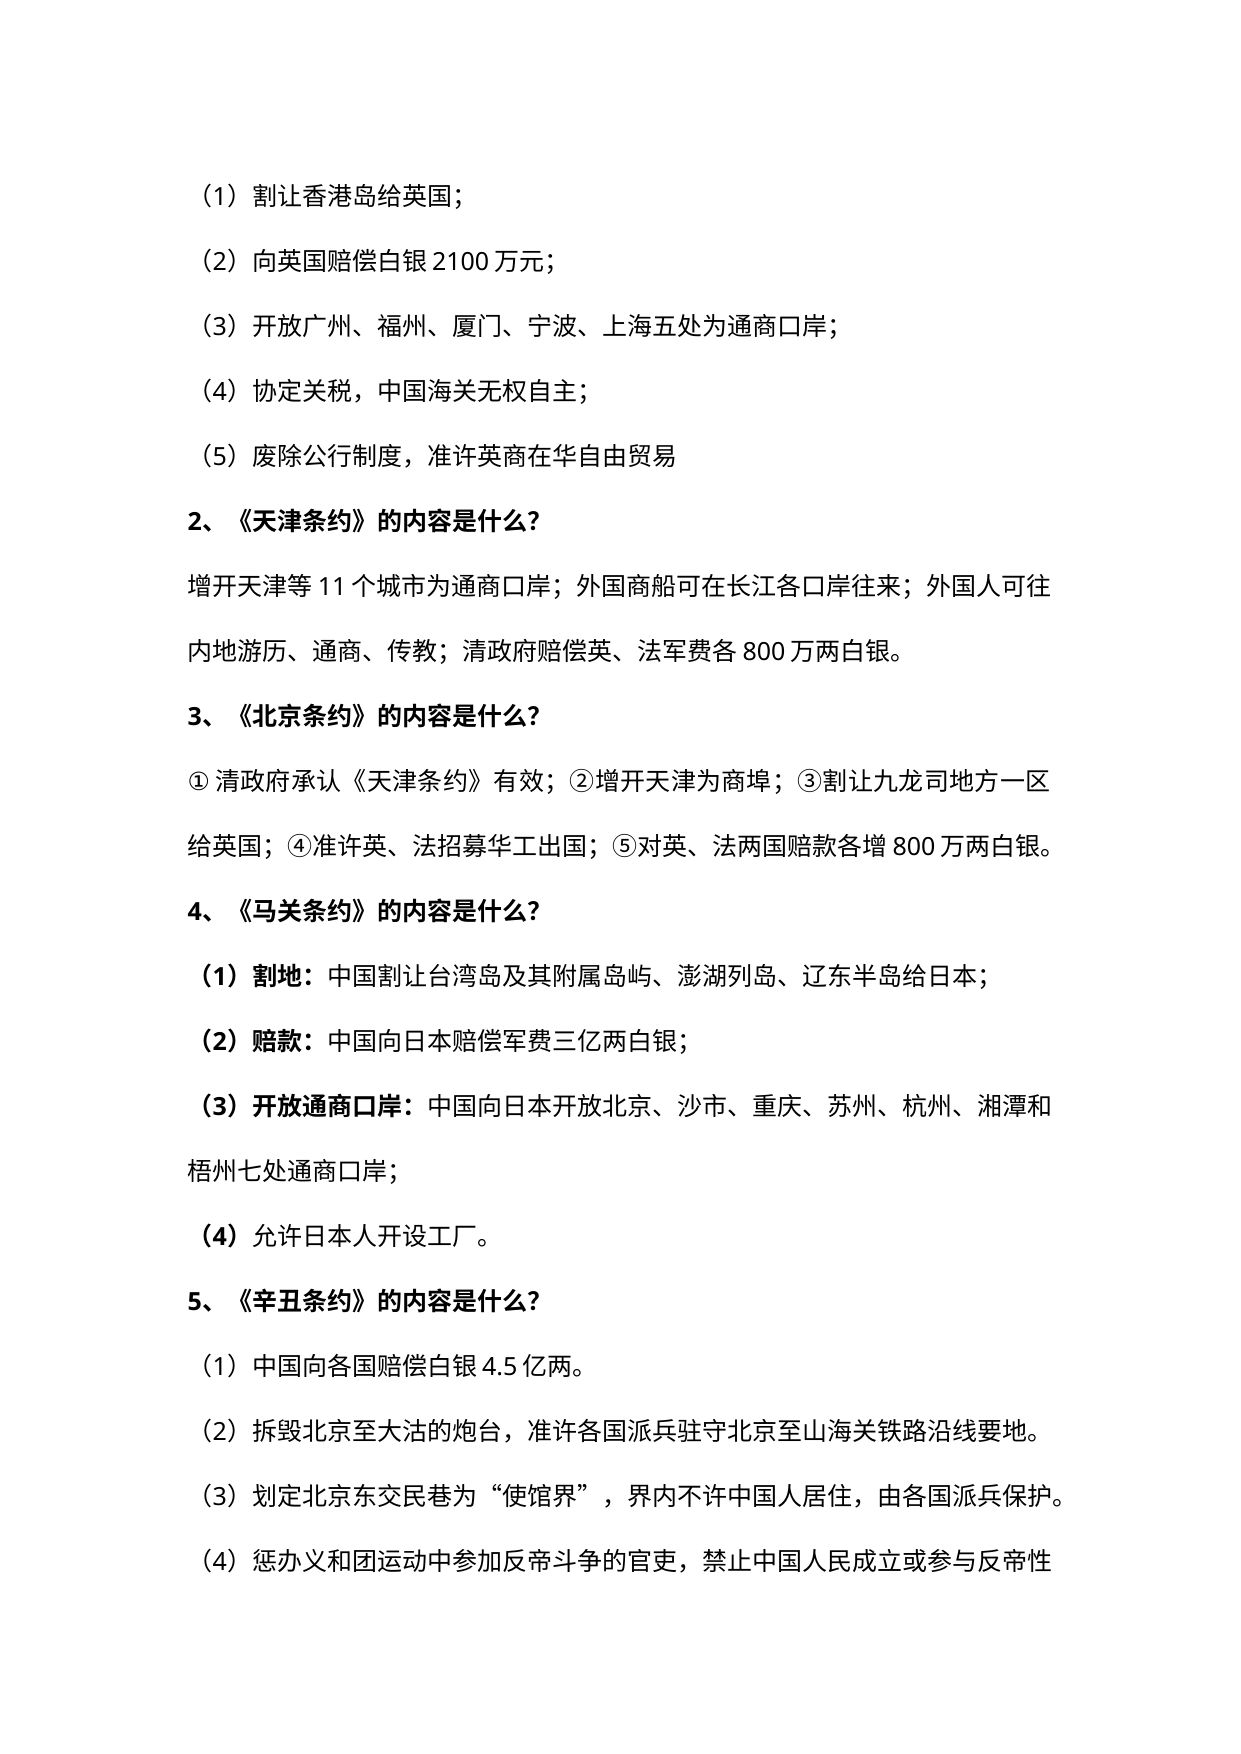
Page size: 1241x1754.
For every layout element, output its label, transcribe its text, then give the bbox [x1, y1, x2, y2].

text ①清政府承认《天津条约》有效；②增开天津为商埠；③割让九龙司地方一区给英国；④准许英、法招募华工出国；⑤对英、法两国赔款各增800万两白银。 [187, 747, 1053, 877]
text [187, 1527, 1053, 1592]
text （1）割地：中国割让台湾岛及其附属岛屿、澎湖列岛、辽东半岛给日本； [187, 942, 1053, 1007]
text （2）赔款：中国向日本赔偿军费三亿两白银； [187, 1007, 1053, 1072]
text （5）废除公行制度，准许英商在华自由贸易 [187, 422, 1053, 487]
text （3）开放广州、福州、厦门、宁波、上海五处为通商口岸； [187, 292, 1053, 357]
text 增开天津等11个城市为通商口岸；外国商船可在长江各口岸往来；外国人可往内地游历、通商、传教；清政府赔偿英、法军费各800万两白银。 [187, 552, 1053, 682]
text （1）割让香港岛给英国； [187, 162, 1053, 227]
text 2、《天津条约》的内容是什么？ [187, 487, 1053, 552]
text （4）允许日本人开设工厂。 [187, 1202, 1053, 1267]
text 4、《马关条约》的内容是什么？ [187, 877, 1053, 942]
text （3）划定北京东交民巷为“使馆界”，界内不许中国人居住，由各国派兵保护。 [187, 1462, 1053, 1527]
text （3）开放通商口岸：中国向日本开放北京、沙市、重庆、苏州、杭州、湘潭和梧州七处通商口岸； [187, 1072, 1053, 1202]
text （2）向英国赔偿白银2100万元； [187, 227, 1053, 292]
text 5、《辛丑条约》的内容是什么？ [187, 1267, 1053, 1332]
text （4）协定关税，中国海关无权自主； [187, 357, 1053, 422]
text （2）拆毁北京至大沽的炮台，准许各国派兵驻守北京至山海关铁路沿线要地。 [187, 1397, 1053, 1462]
text 3、《北京条约》的内容是什么？ [187, 682, 1053, 747]
text （1）中国向各国赔偿白银4.5亿两。 [187, 1332, 1053, 1397]
